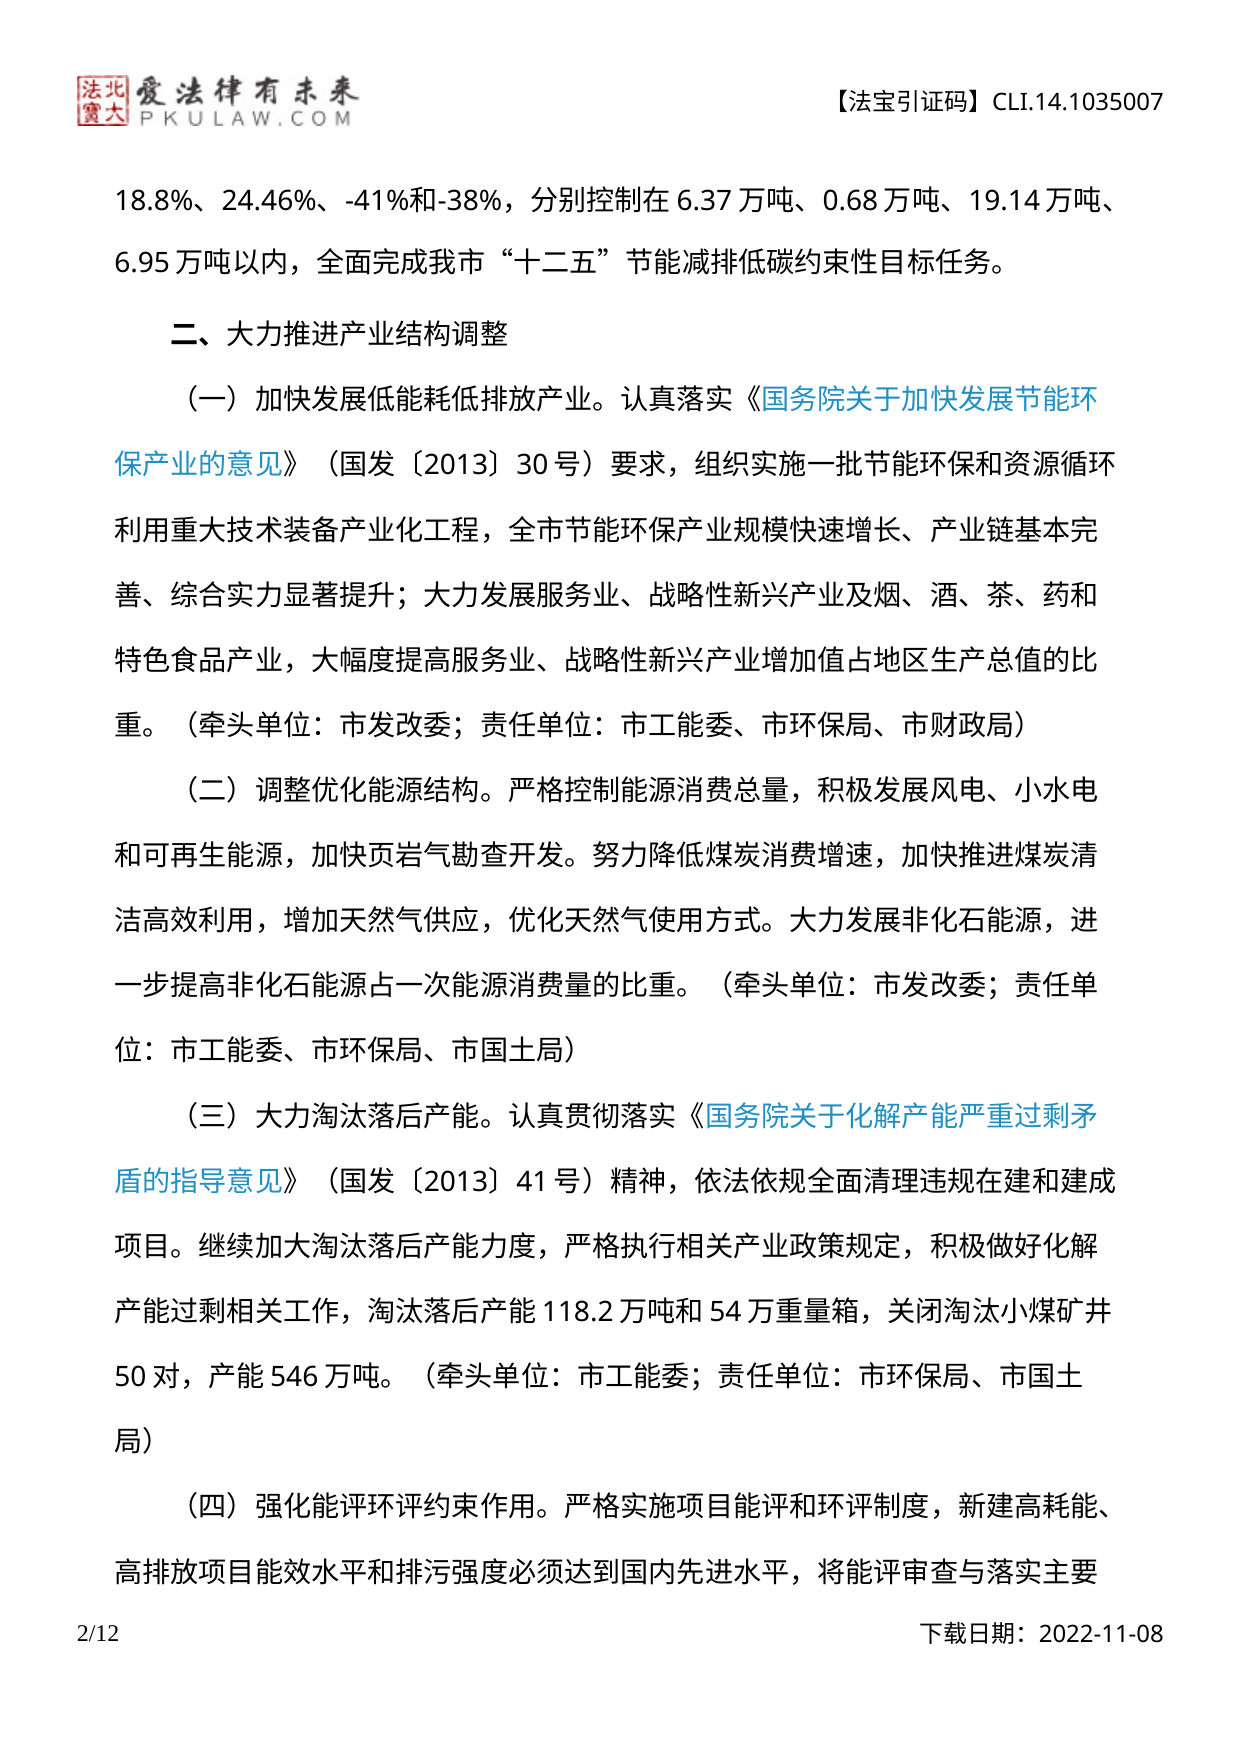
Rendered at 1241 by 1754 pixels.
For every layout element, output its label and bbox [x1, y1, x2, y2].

picture [76, 75, 361, 126]
text [114, 312, 1126, 1590]
text [114, 156, 1126, 281]
